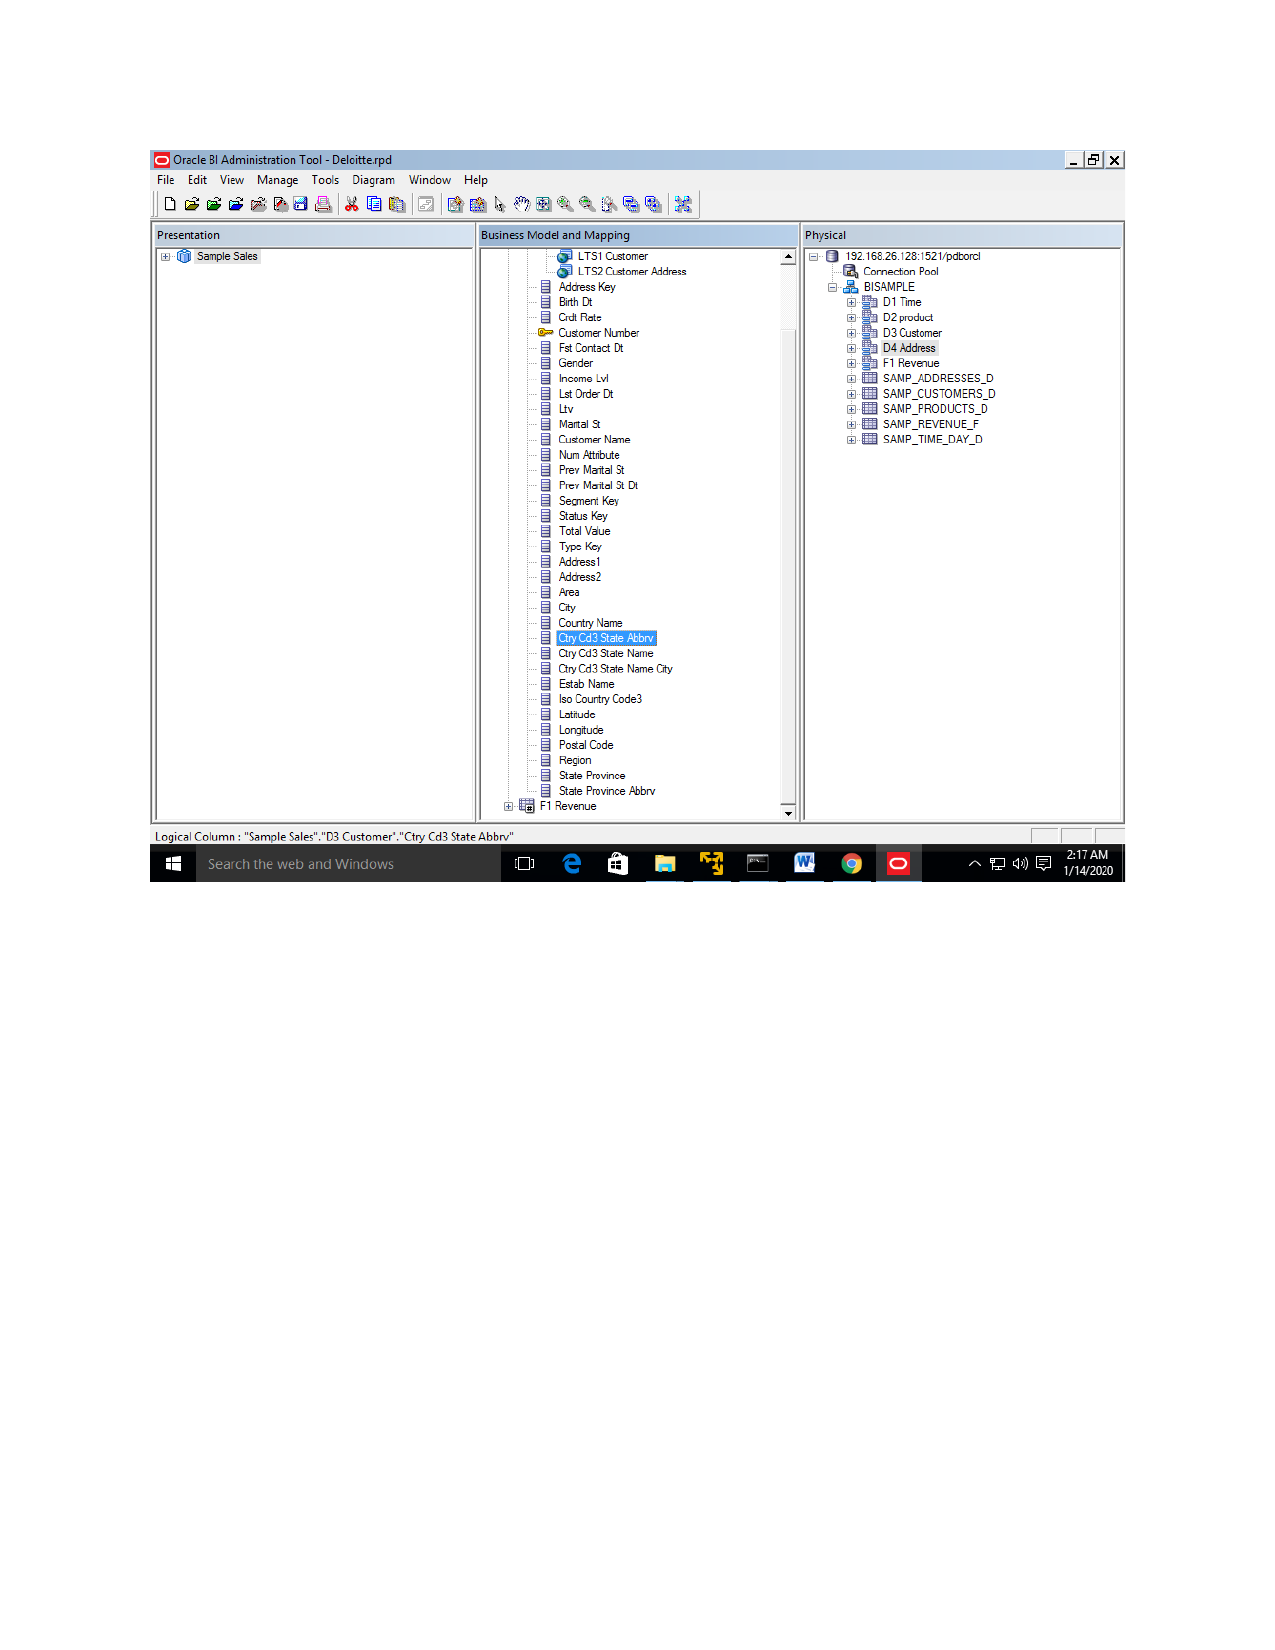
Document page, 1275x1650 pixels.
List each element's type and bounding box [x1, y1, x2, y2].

picture [150, 150, 1125, 882]
